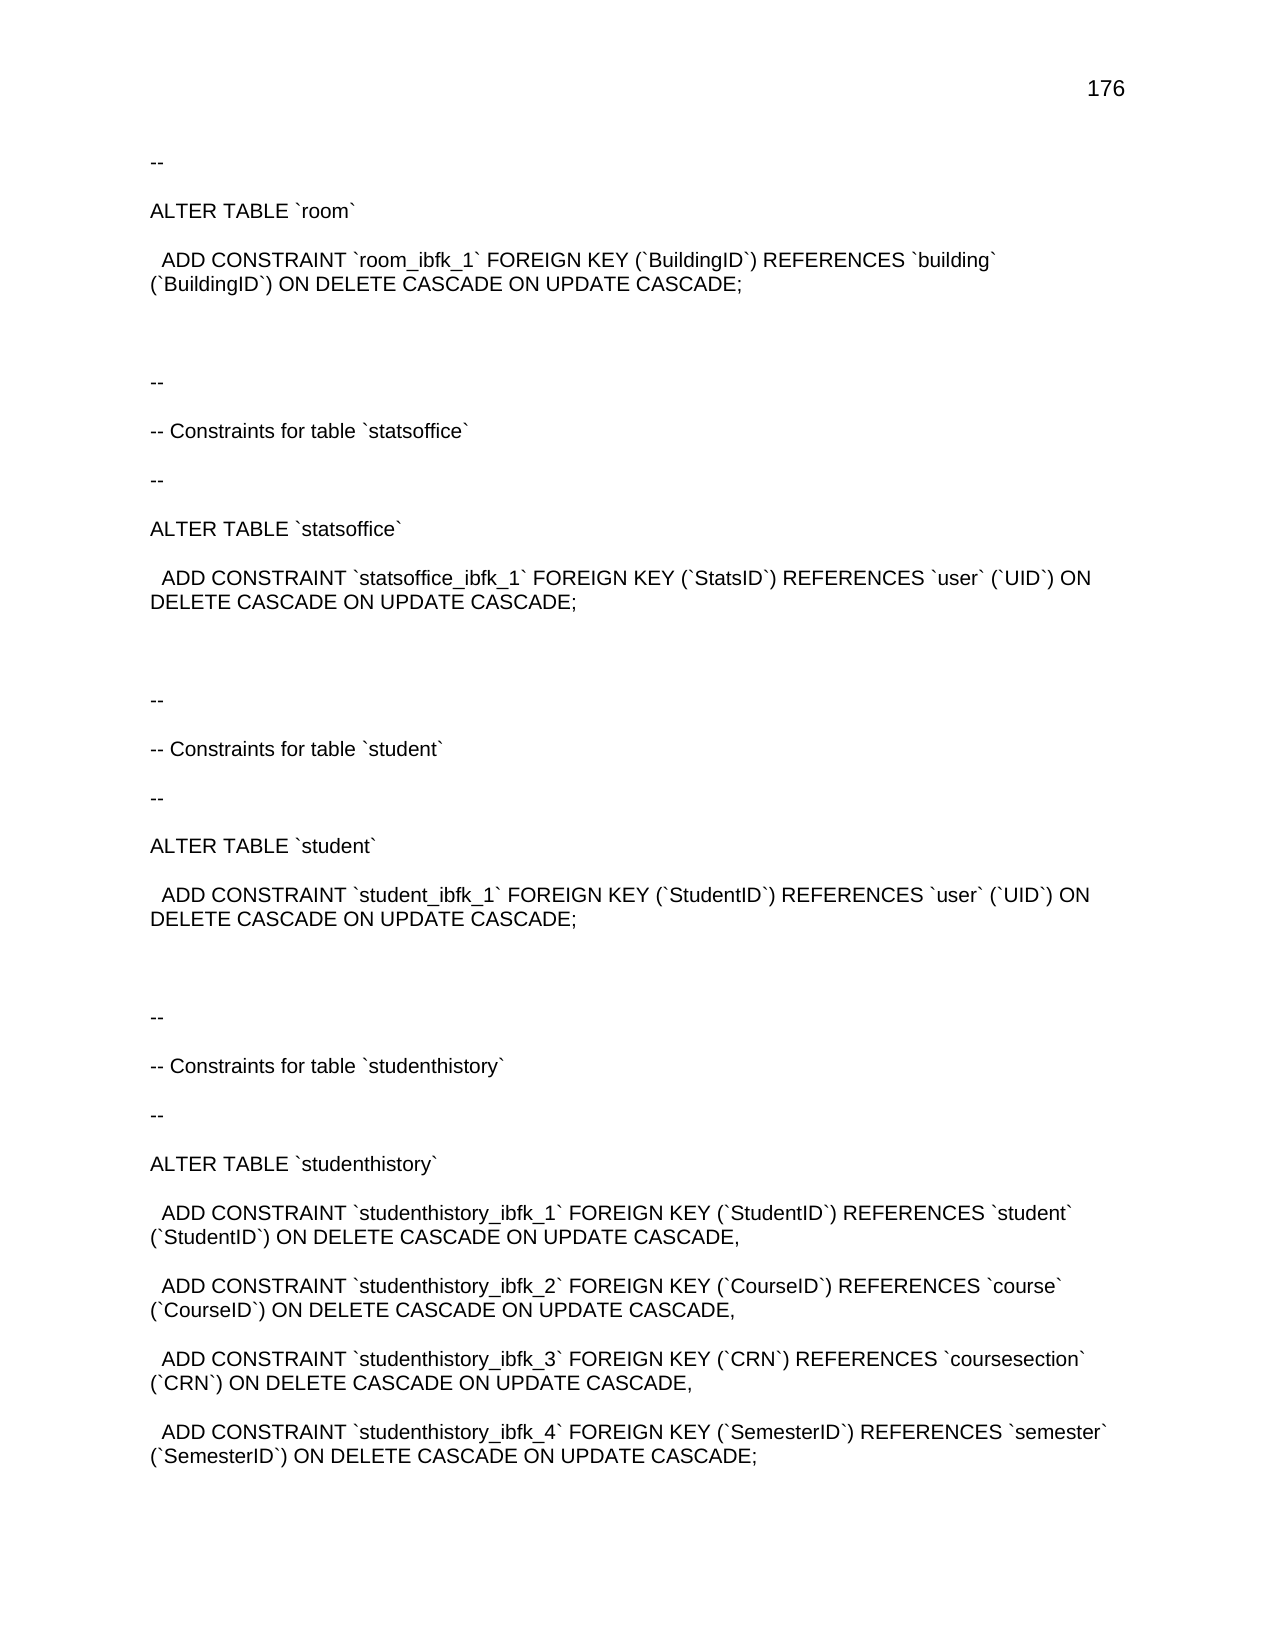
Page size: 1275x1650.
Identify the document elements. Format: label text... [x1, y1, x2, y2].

text -- [150, 687, 1125, 711]
text ADD CONSTRAINT `studenthistory_ibfk_2` FOREIGN KEY (`CourseID`) REFERENCES `course` (`CourseID`) ON DELETE CASCADE ON UPDATE CASCADE, [150, 1274, 1125, 1322]
text ADD CONSTRAINT `room_ibfk_1` FOREIGN KEY (`BuildingID`) REFERENCES `building` (`BuildingID`) ON DELETE CASCADE ON UPDATE CASCADE; [150, 248, 1125, 296]
text ALTER TABLE `statsoffice` [150, 517, 1125, 541]
text ALTER TABLE `student` [150, 834, 1125, 858]
text -- [150, 1005, 1125, 1029]
text -- Constraints for table `student` [150, 736, 1125, 760]
text ALTER TABLE `studenthistory` [150, 1152, 1125, 1176]
text -- Constraints for table `studenthistory` [150, 1054, 1125, 1078]
text ADD CONSTRAINT `studenthistory_ibfk_1` FOREIGN KEY (`StudentID`) REFERENCES `student` (`StudentID`) ON DELETE CASCADE ON UPDATE CASCADE, [150, 1201, 1125, 1249]
text -- [150, 150, 1125, 174]
text ALTER TABLE `room` [150, 199, 1125, 223]
text ADD CONSTRAINT `studenthistory_ibfk_4` FOREIGN KEY (`SemesterID`) REFERENCES `semester` (`SemesterID`) ON DELETE CASCADE ON UPDATE CASCADE; [150, 1420, 1125, 1468]
text ADD CONSTRAINT `student_ibfk_1` FOREIGN KEY (`StudentID`) REFERENCES `user` (`UID`) ON DELETE CASCADE ON UPDATE CASCADE; [150, 883, 1125, 931]
text -- [150, 468, 1125, 492]
text ADD CONSTRAINT `statsoffice_ibfk_1` FOREIGN KEY (`StatsID`) REFERENCES `user` (`UID`) ON DELETE CASCADE ON UPDATE CASCADE; [150, 566, 1125, 613]
text -- [150, 785, 1125, 809]
text -- Constraints for table `statsoffice` [150, 419, 1125, 443]
text ADD CONSTRAINT `studenthistory_ibfk_3` FOREIGN KEY (`CRN`) REFERENCES `coursesection` (`CRN`) ON DELETE CASCADE ON UPDATE CASCADE, [150, 1347, 1125, 1395]
text -- [150, 1103, 1125, 1127]
text -- [150, 370, 1125, 394]
